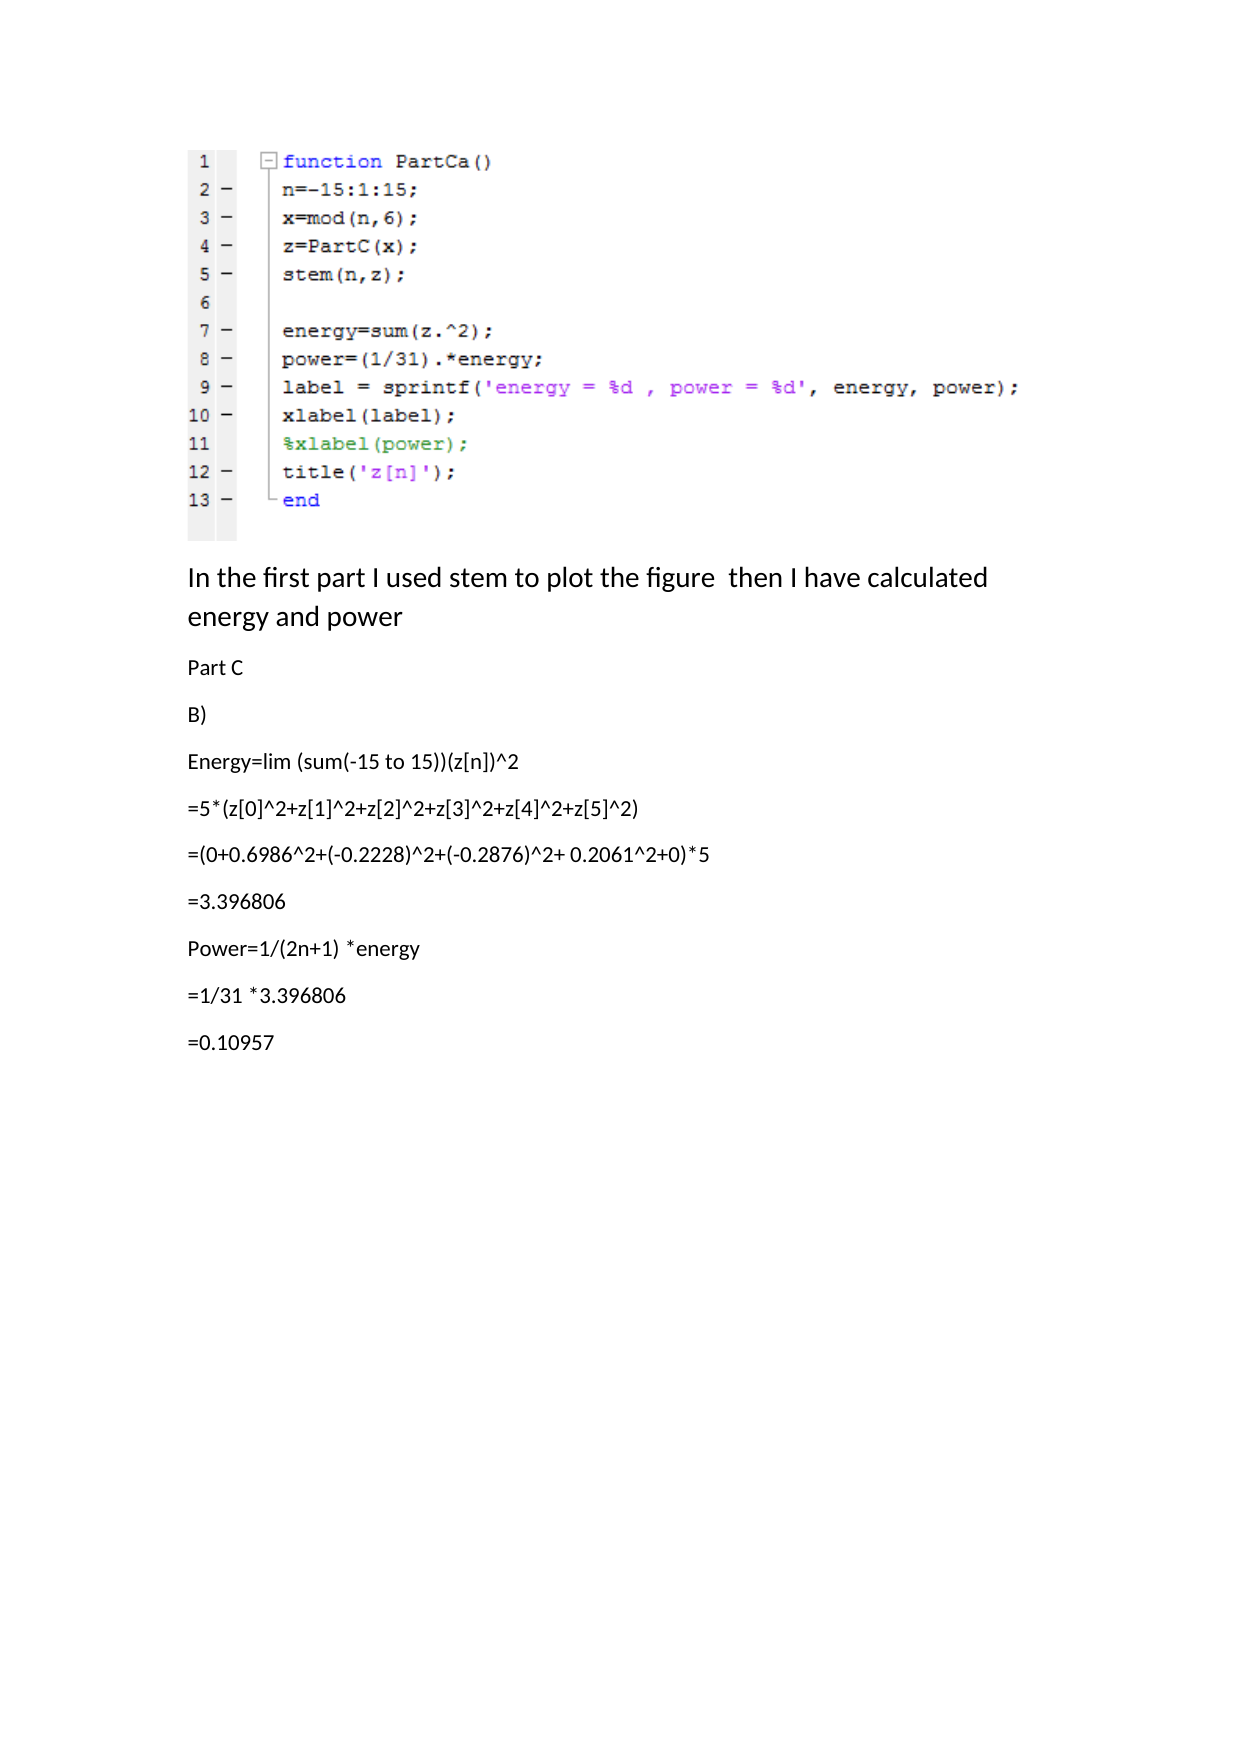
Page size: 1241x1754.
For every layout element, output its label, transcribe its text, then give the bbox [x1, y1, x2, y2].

text =5*(z[0]^2+z[1]^2+z[2]^2+z[3]^2+z[4]^2+z[5]^2) [187, 794, 1053, 822]
text =0.10957 [187, 1028, 1053, 1056]
text =3.396806 [187, 887, 1053, 915]
text Part C [187, 653, 1053, 681]
text =1/31 *3.396806 [187, 981, 1053, 1009]
text =(0+0.6986^2+(-0.2228)^2+(-0.2876)^2+ 0.2061^2+0)*5 [187, 841, 1053, 868]
text Energy=lim (sum(-15 to 15))(z[n])^2 [187, 747, 1053, 775]
text B) [187, 700, 1053, 728]
text Power=1/(2n+1) *energy [187, 934, 1053, 962]
text In the first part I used stem to plot the figure then I have calculated energy and power [187, 559, 1053, 633]
picture [187, 150, 1043, 541]
